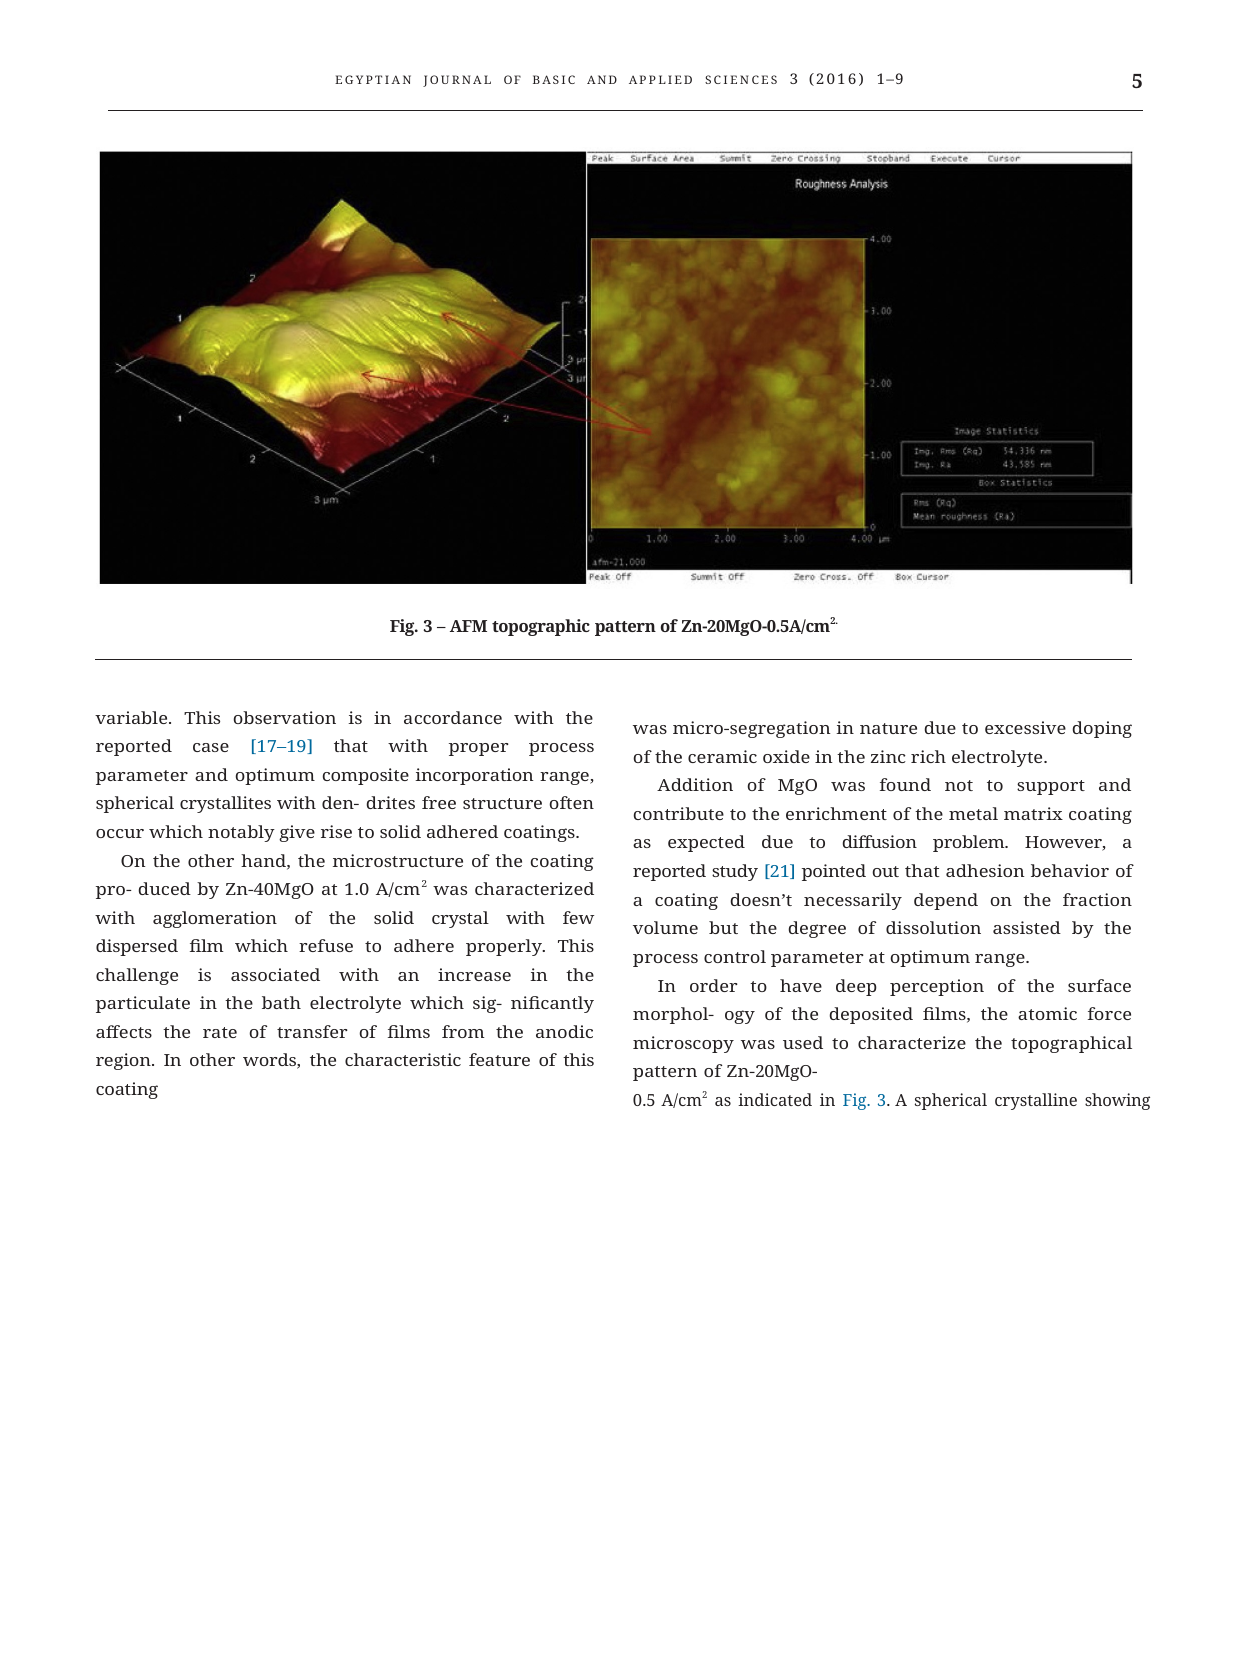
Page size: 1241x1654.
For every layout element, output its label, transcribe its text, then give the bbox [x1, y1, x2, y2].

picture [780, 865, 784, 875]
text was micro-segregation in nature due to excessive doping of the ceramic oxide in the zinc rich electrolyte. [633, 717, 1132, 768]
text Addition of MgO was found not to support and contribute to the enrichment of the metal matrix coating as expected due to diffusion problem. However, a reported study [21] pointed out that adhesion behavior of a coating doesn’t necessarily depend on the fraction volume but the degree of dissolution assisted by the process control parameter at optimum range. [633, 774, 1132, 968]
text On the other hand, the microstructure of the coating pro- duced by Zn-40MgO at 1.0 A/cm2 was characterized with agglomeration of the solid crystal with few dispersed film which refuse to adhere properly. This challenge is associated with an increase in the particulate in the bath electrolyte which sig- nificantly affects the rate of transfer of films from the anodic region. In other words, the characteristic feature of this coating [95, 849, 595, 1100]
text 0.5 A/cm2 as indicated in Fig. 3. A spherical crystalline showing [633, 1088, 1159, 1111]
picture [96, 147, 1134, 589]
text In order to have deep perception of the surface morphol- ogy of the deposited films, the atomic force microscopy was used to characterize the topographical pattern of Zn-20MgO- [633, 974, 1132, 1082]
text variable. This observation is in accordance with the reported case [17–19] that with proper process parameter and optimum composite incorporation range, spherical crystallites with den- drites free structure often occur which notably give rise to solid adhered coatings. [95, 706, 594, 843]
text Fig. 3 – AFM topographic pattern of Zn-20MgO-0.5A/cm2. [94, 614, 1134, 637]
